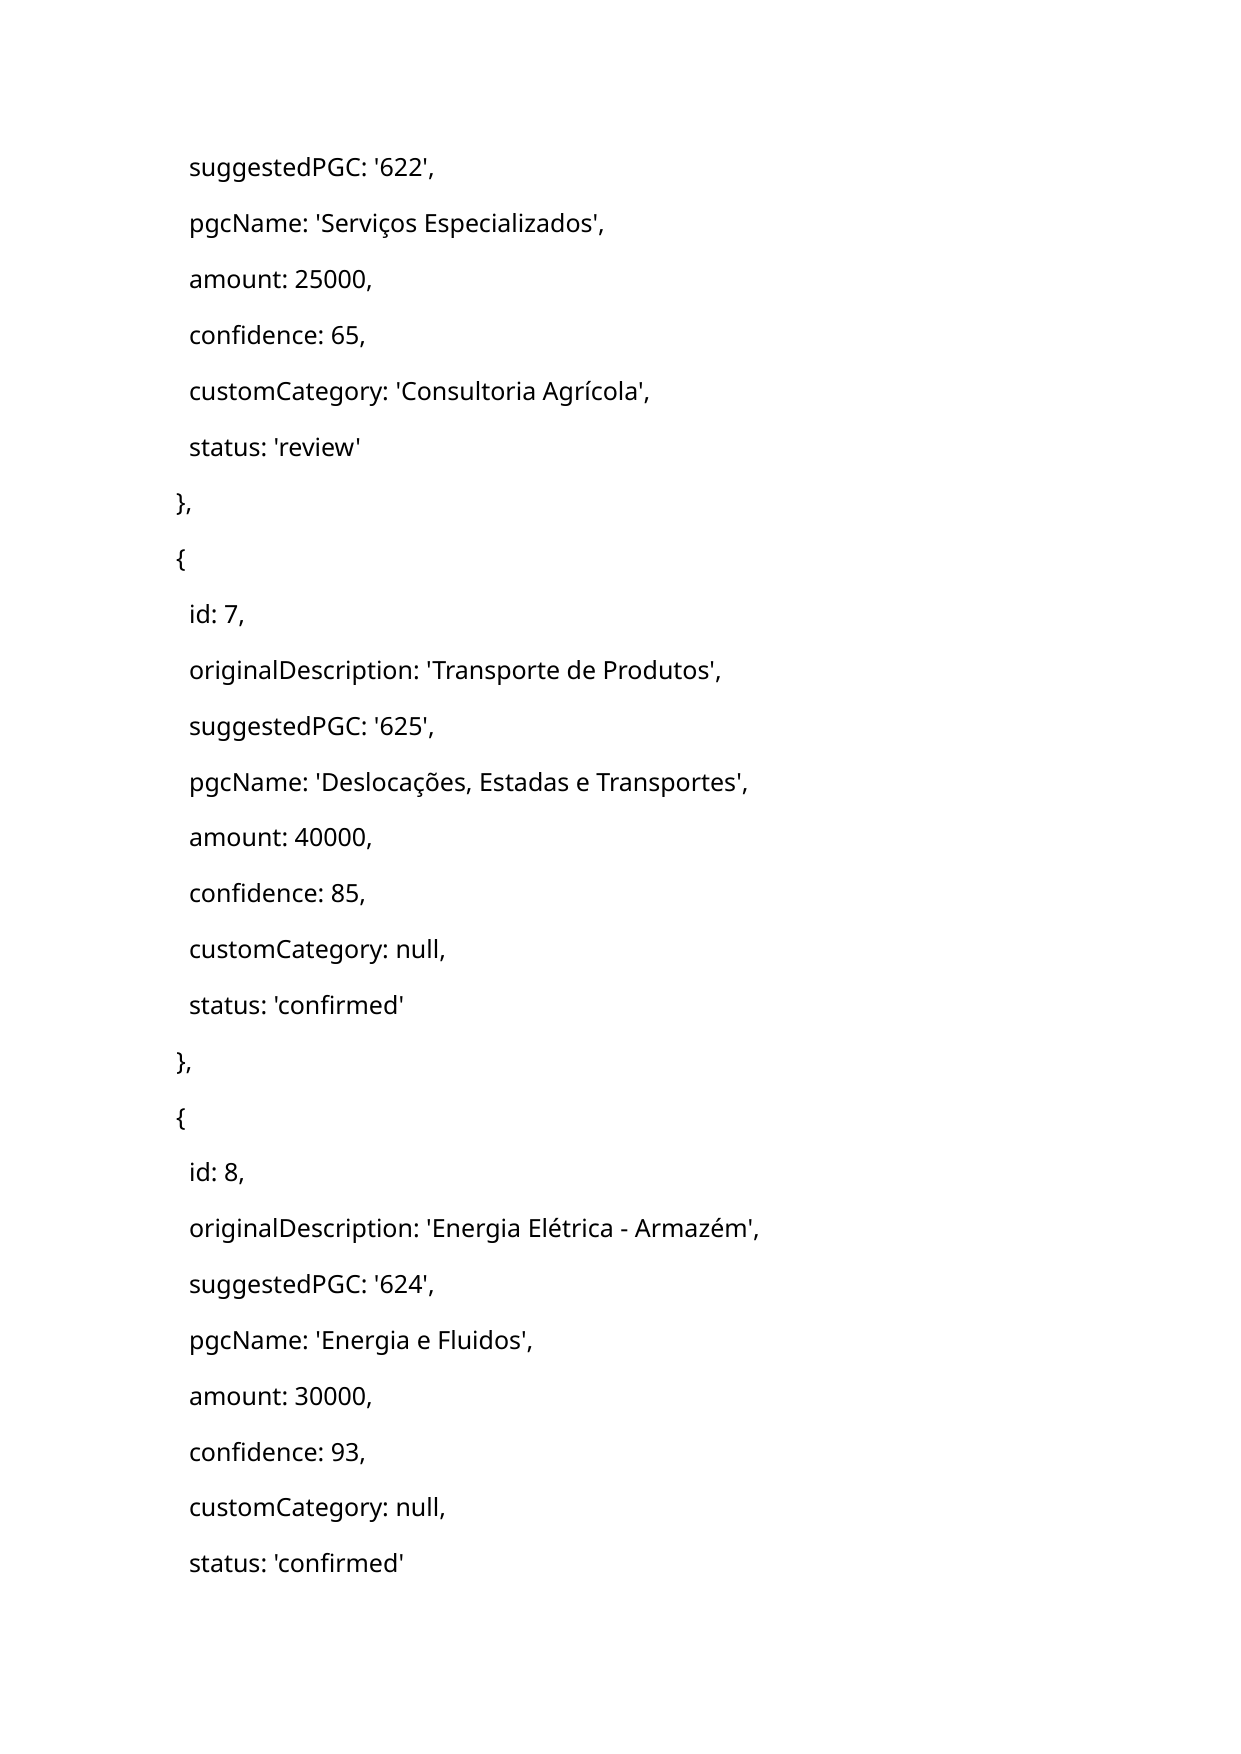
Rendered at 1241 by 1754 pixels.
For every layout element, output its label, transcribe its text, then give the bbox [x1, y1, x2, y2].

text { [150, 541, 1090, 575]
text originalDescription: 'Transporte de Produtos', [150, 652, 1090, 687]
text status: 'confirmed' [150, 1546, 1090, 1580]
text pgcName: 'Serviços Especializados', [150, 206, 1090, 240]
text id: 8, [150, 1155, 1090, 1189]
text suggestedPGC: '624', [150, 1267, 1090, 1301]
text amount: 30000, [150, 1378, 1090, 1412]
text confidence: 85, [150, 876, 1090, 910]
text }, [150, 1043, 1090, 1077]
text customCategory: null, [150, 932, 1090, 966]
text confidence: 65, [150, 317, 1090, 352]
text status: 'review' [150, 429, 1090, 463]
text { [150, 1099, 1090, 1133]
text customCategory: null, [150, 1490, 1090, 1524]
text }, [150, 485, 1090, 519]
text id: 7, [150, 597, 1090, 631]
text suggestedPGC: '622', [150, 150, 1090, 184]
text amount: 25000, [150, 262, 1090, 296]
text pgcName: 'Energia e Fluidos', [150, 1322, 1090, 1357]
text customCategory: 'Consultoria Agrícola', [150, 373, 1090, 407]
text suggestedPGC: '625', [150, 708, 1090, 742]
text status: 'confirmed' [150, 987, 1090, 1022]
text amount: 40000, [150, 820, 1090, 854]
text confidence: 93, [150, 1434, 1090, 1468]
text originalDescription: 'Energia Elétrica - Armazém', [150, 1211, 1090, 1245]
text pgcName: 'Deslocações, Estadas e Transportes', [150, 764, 1090, 798]
